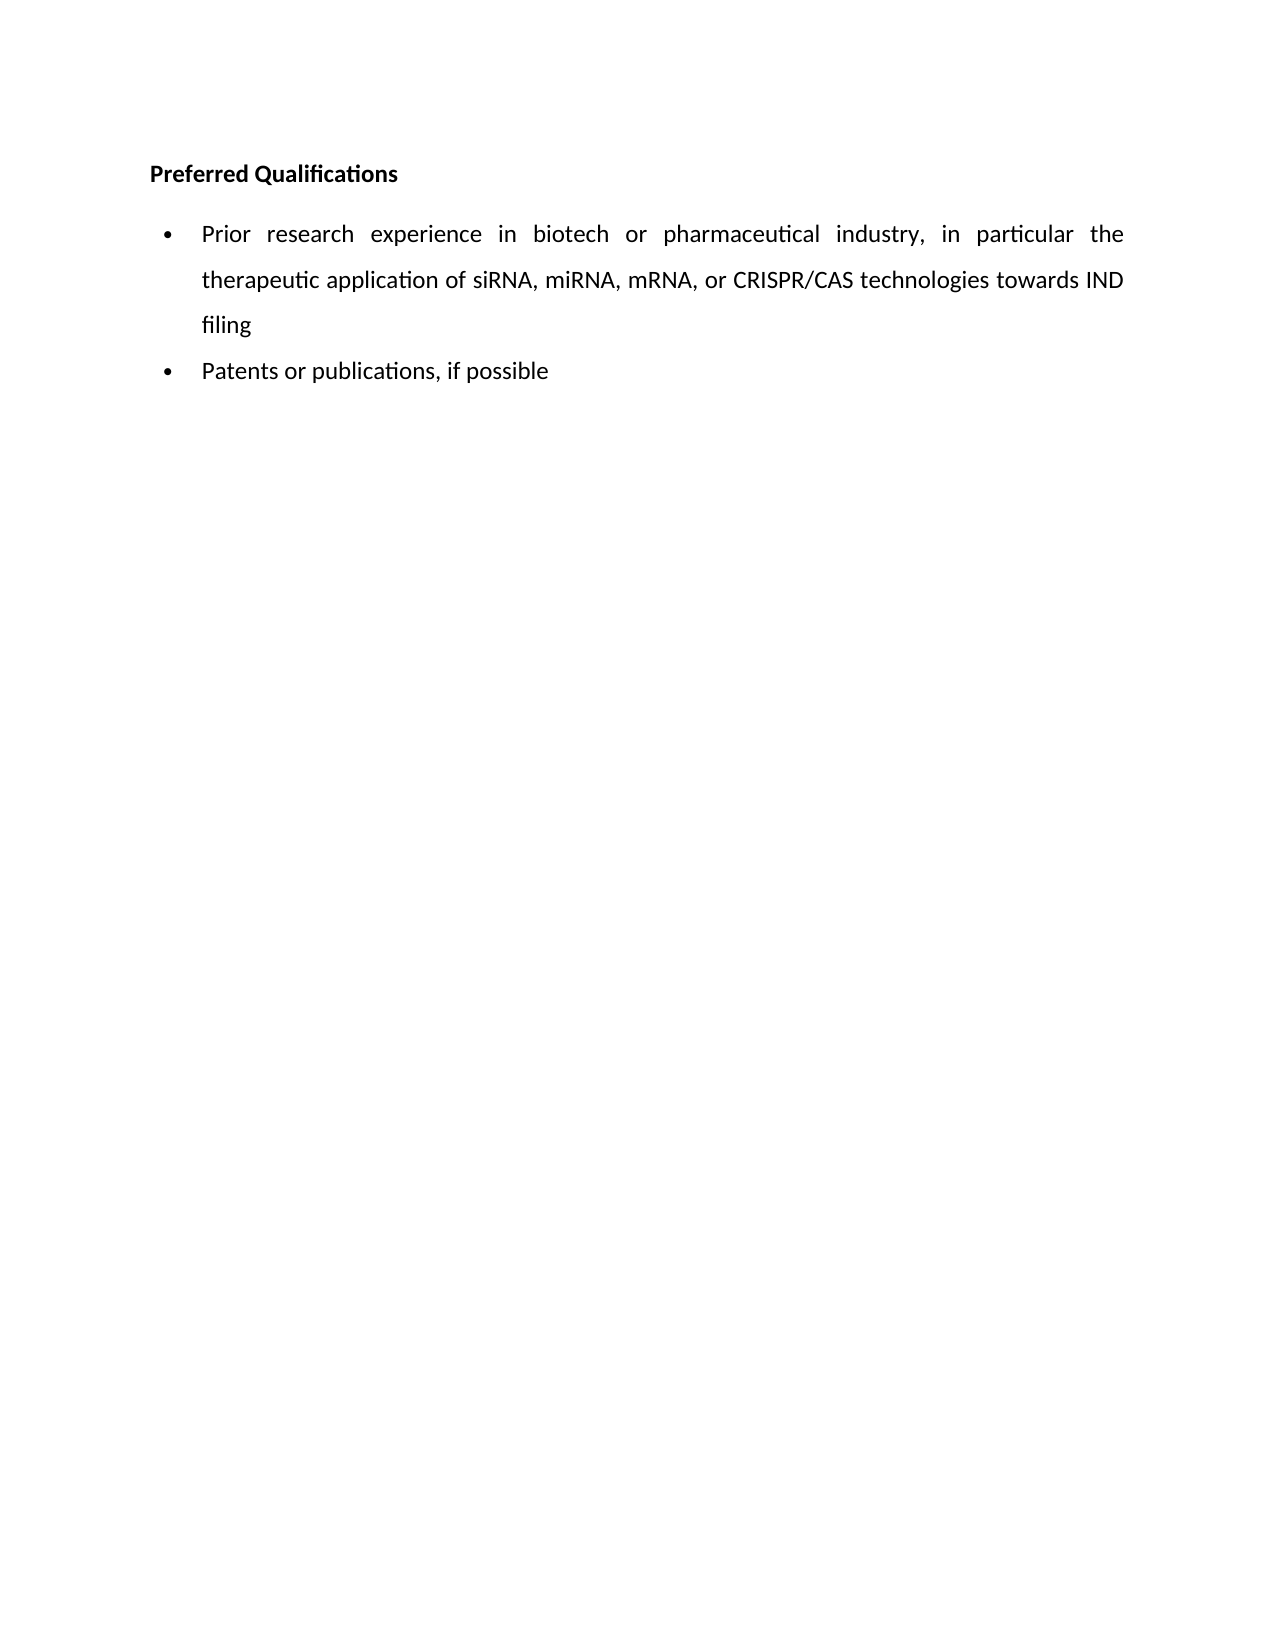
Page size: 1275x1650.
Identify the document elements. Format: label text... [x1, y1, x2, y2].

list Patents or publications, if possible [164, 355, 1125, 386]
text Preferred Qualifications [150, 150, 1125, 189]
list Prior research experience in biotech or pharmaceutical industry, in particular the therapeutic application of siRNA, miRNA, mRNA, or CRISPR/CAS technologies towards IND filing [164, 218, 1125, 340]
